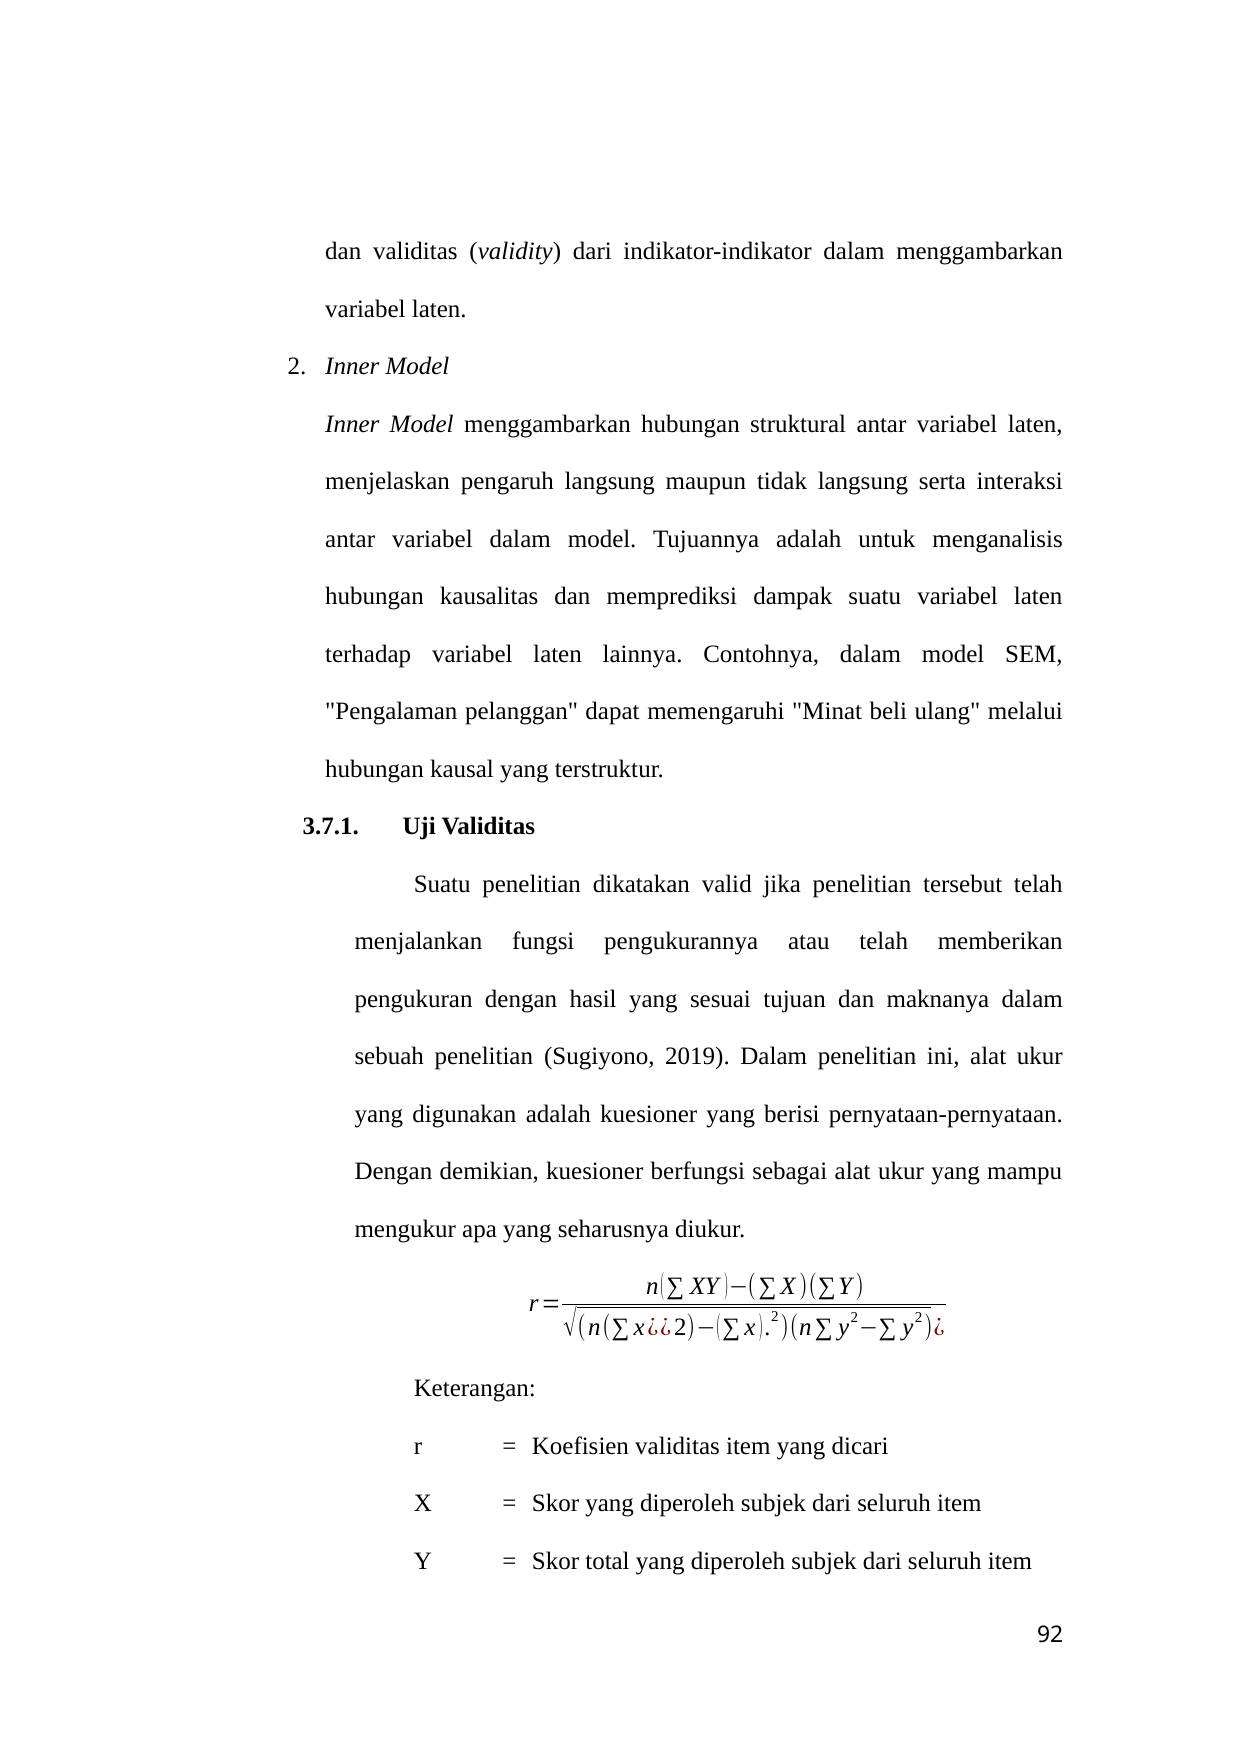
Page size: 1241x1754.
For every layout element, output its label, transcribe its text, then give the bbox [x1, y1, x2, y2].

text r = Koefisien validitas item yang dicari [354, 1431, 1063, 1460]
list Uji Validitas [302, 811, 1063, 840]
text Suatu penelitian dikatakan valid jika penelitian tersebut telah menjalankan fungsi pengukurannya atau telah memberikan pengukuran dengan hasil yang sesuai tujuan dan maknanya dalam sebuah penelitian (Sugiyono, 2019). Dalam penelitian ini, alat ukur yang digunakan adalah kuesioner yang berisi pernyataan-pernyataan. Dengan demikian, kuesioner berfungsi sebagai alat ukur yang mampu mengukur apa yang seharusnya diukur. [354, 869, 1063, 1242]
text Y = Skor total yang diperoleh subjek dari seluruh item [354, 1546, 1063, 1575]
text Keterangan: [354, 1373, 1063, 1402]
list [325, 236, 1063, 322]
list Inner Model [287, 351, 1063, 380]
list Inner Model menggambarkan hubungan struktural antar variabel laten, menjelaskan pengaruh langsung maupun tidak langsung serta interaksi antar variabel dalam model. Tujuannya adalah untuk menganalisis hubungan kausalitas dan memprediksi dampak suatu variabel laten terhadap variabel laten lainnya. Contohnya, dalam model SEM, "Pengalaman pelanggan" dapat memengaruhi "Minat beli ulang" melalui hubungan kausal yang terstruktur. [325, 409, 1063, 782]
text X = Skor yang diperoleh subjek dari seluruh item [354, 1488, 1063, 1517]
